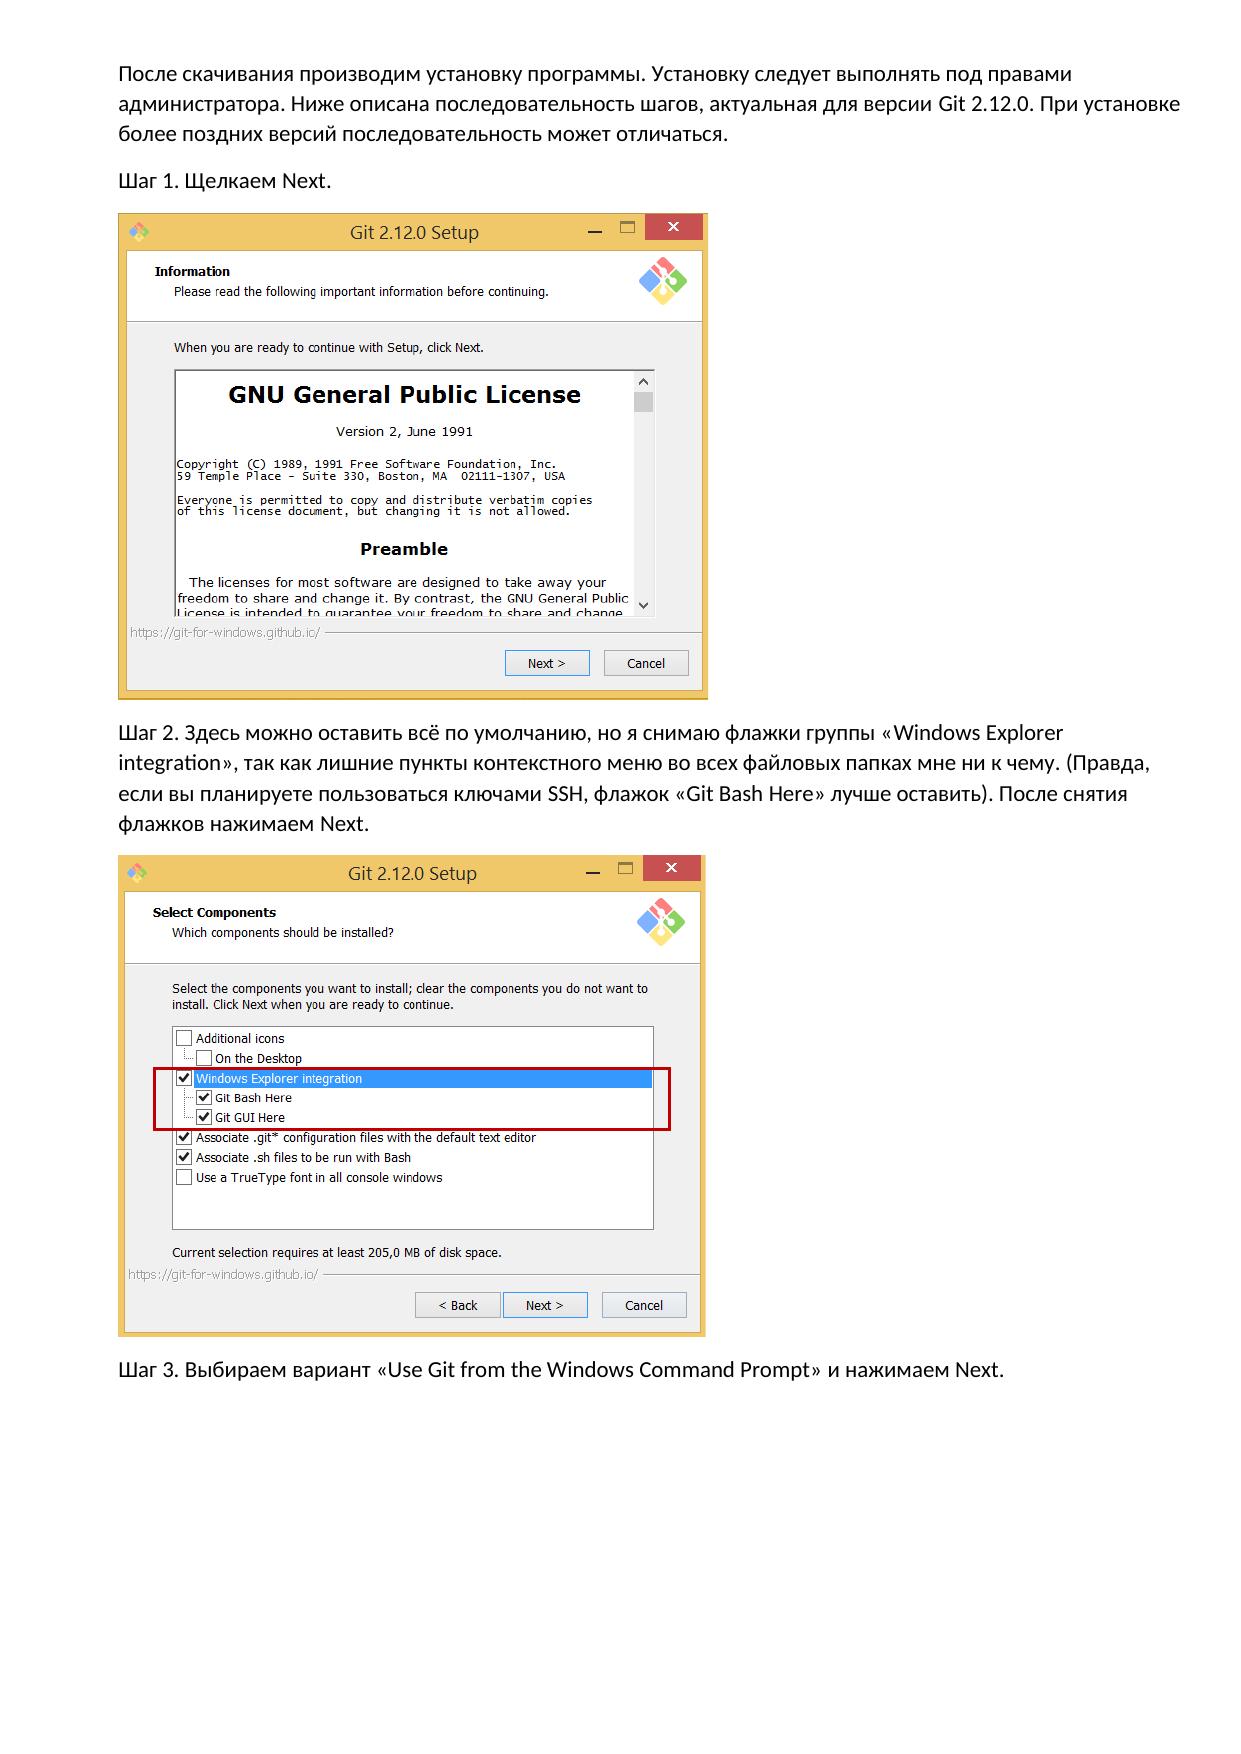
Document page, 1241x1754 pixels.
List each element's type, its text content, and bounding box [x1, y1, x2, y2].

picture [118, 213, 709, 700]
text Шаг 1. Щелкаем Next. [118, 166, 1181, 194]
text Шаг 3. Выбираем вариант «Use Git from the Windows Command Prompt» и нажимаем Next. [118, 1355, 1181, 1383]
text После скачивания производим установку программы. Установку следует выполнять под правами администратора. Ниже описана последовательность шагов, актуальная для версии Git 2.12.0. При установке более поздних версий последовательность может отличаться. [118, 59, 1181, 147]
picture [118, 855, 706, 1337]
text Шаг 2. Здесь можно оставить всё по умолчанию, но я снимаю флажки группы «Windows Explorer integration», так как лишние пункты контекстного меню во всех файловых папках мне ни к чему. (Правда, если вы планируете пользоваться ключами SSH, флажок «Git Bash Here» лучше оставить). После снятия флажков нажимаем Next. [118, 718, 1181, 837]
